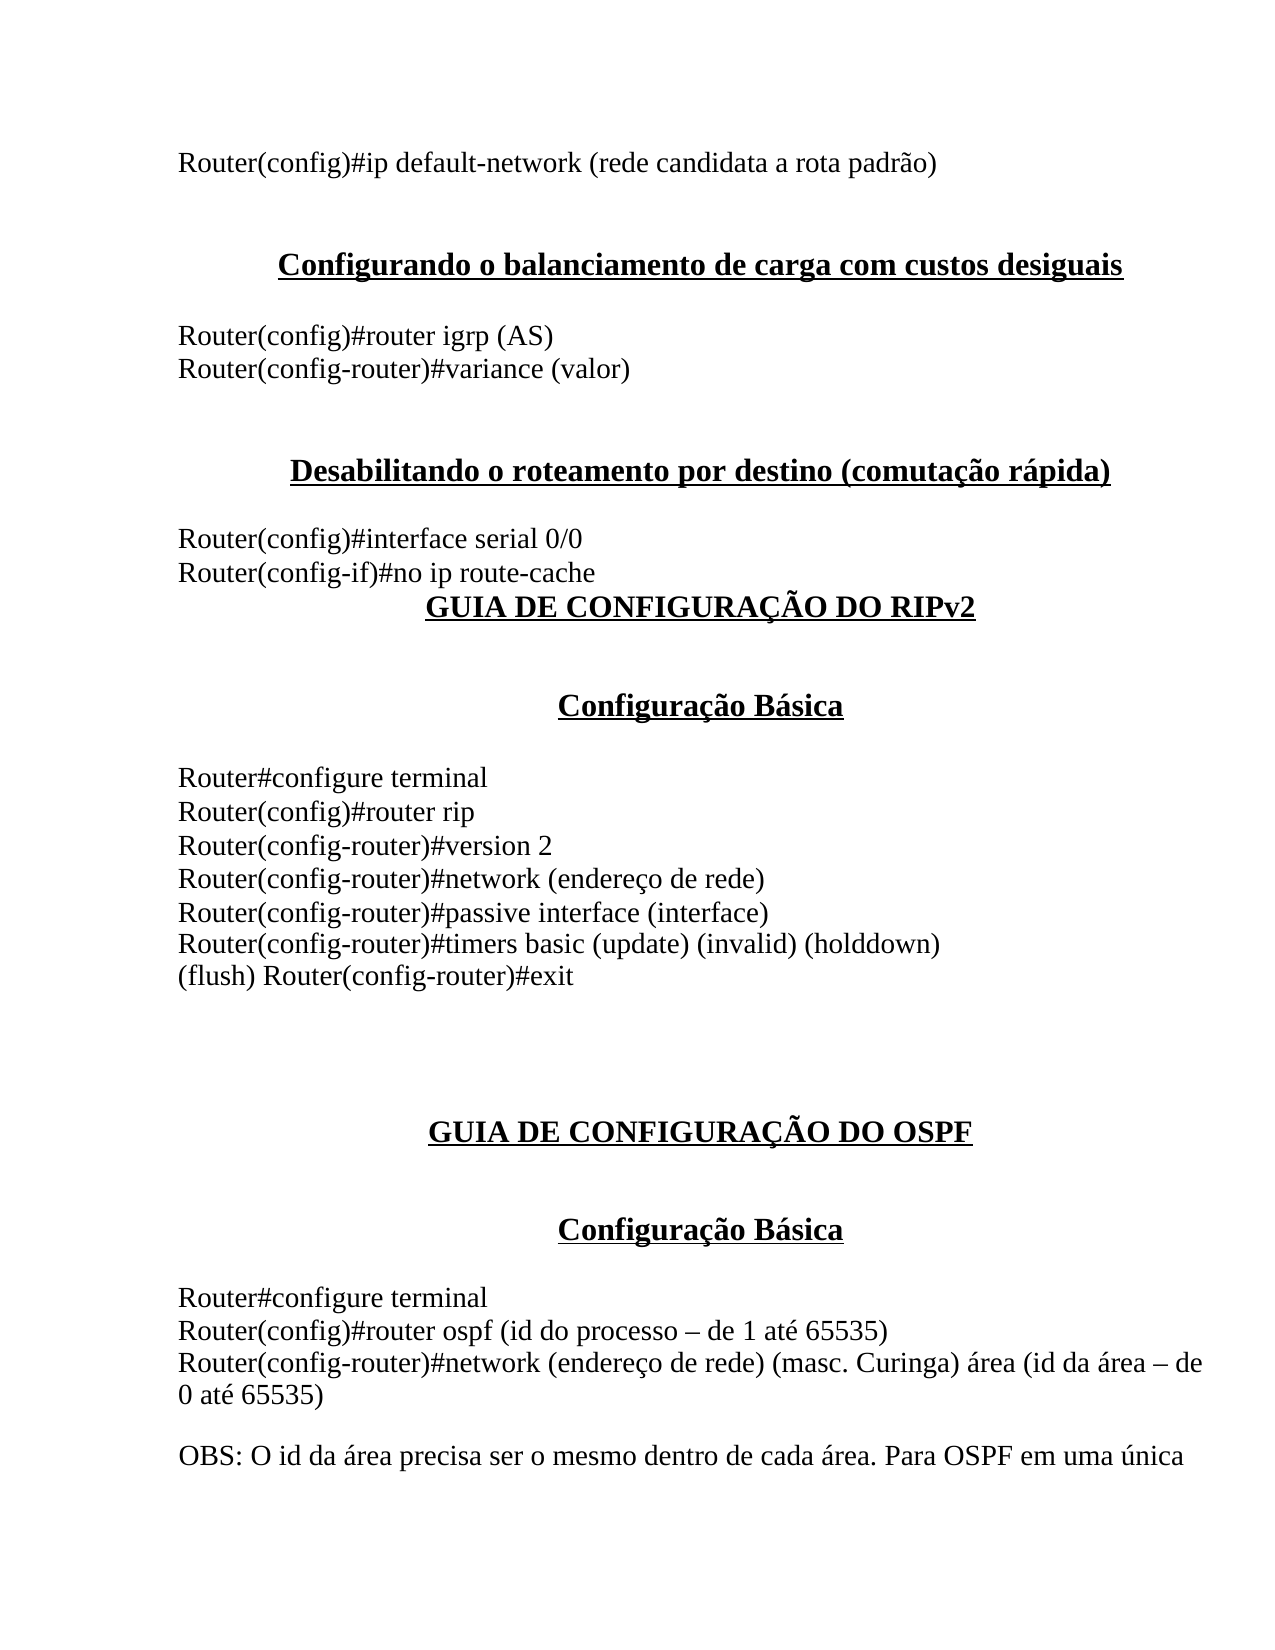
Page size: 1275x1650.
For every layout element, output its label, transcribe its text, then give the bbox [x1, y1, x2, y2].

text Router(config)#interface serial 0/0 [178, 521, 1223, 555]
text GUIA DE CONFIGURAÇÃO DO OSPF [177, 1113, 1223, 1149]
text Router(config-router)#network (endereço de rede) [178, 861, 1223, 895]
text Router(config)#router rip [178, 794, 1223, 828]
text Configuração Básica [177, 686, 1223, 723]
text Router(config-router)#network (endereço de rede) (masc. Curinga) área (id da área – de 0 até 65535) [178, 1347, 1210, 1411]
text Router(config-router)#variance (valor) [178, 351, 1223, 385]
text Desabilitando o roteamento por destino (comutação rápida) [177, 452, 1223, 489]
text Router(config)#ip default-network (rede candidata a rota padrão) [178, 145, 1223, 178]
text Router(config)#router ospf (id do processo – de 1 até 65535) [178, 1313, 1223, 1347]
text Configuração Básica [177, 1211, 1223, 1248]
text Router(config)#router igrp (AS) [178, 318, 1223, 351]
text Router#configure terminal [178, 761, 1223, 794]
text Router#configure terminal [178, 1280, 1223, 1313]
text Router(config-router)#timers basic (update) (invalid) (holddown) (flush) Router(config-router)#exit [178, 928, 1025, 992]
text Router(config-router)#passive interface (interface) [178, 895, 1223, 928]
text GUIA DE CONFIGURAÇÃO DO RIPv2 [177, 588, 1223, 624]
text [178, 1440, 1190, 1472]
text Configurando o balanciamento de carga com custos desiguais [177, 246, 1223, 283]
text Router(config-if)#no ip route-cache [178, 555, 1223, 588]
text Router(config-router)#version 2 [178, 828, 1223, 861]
